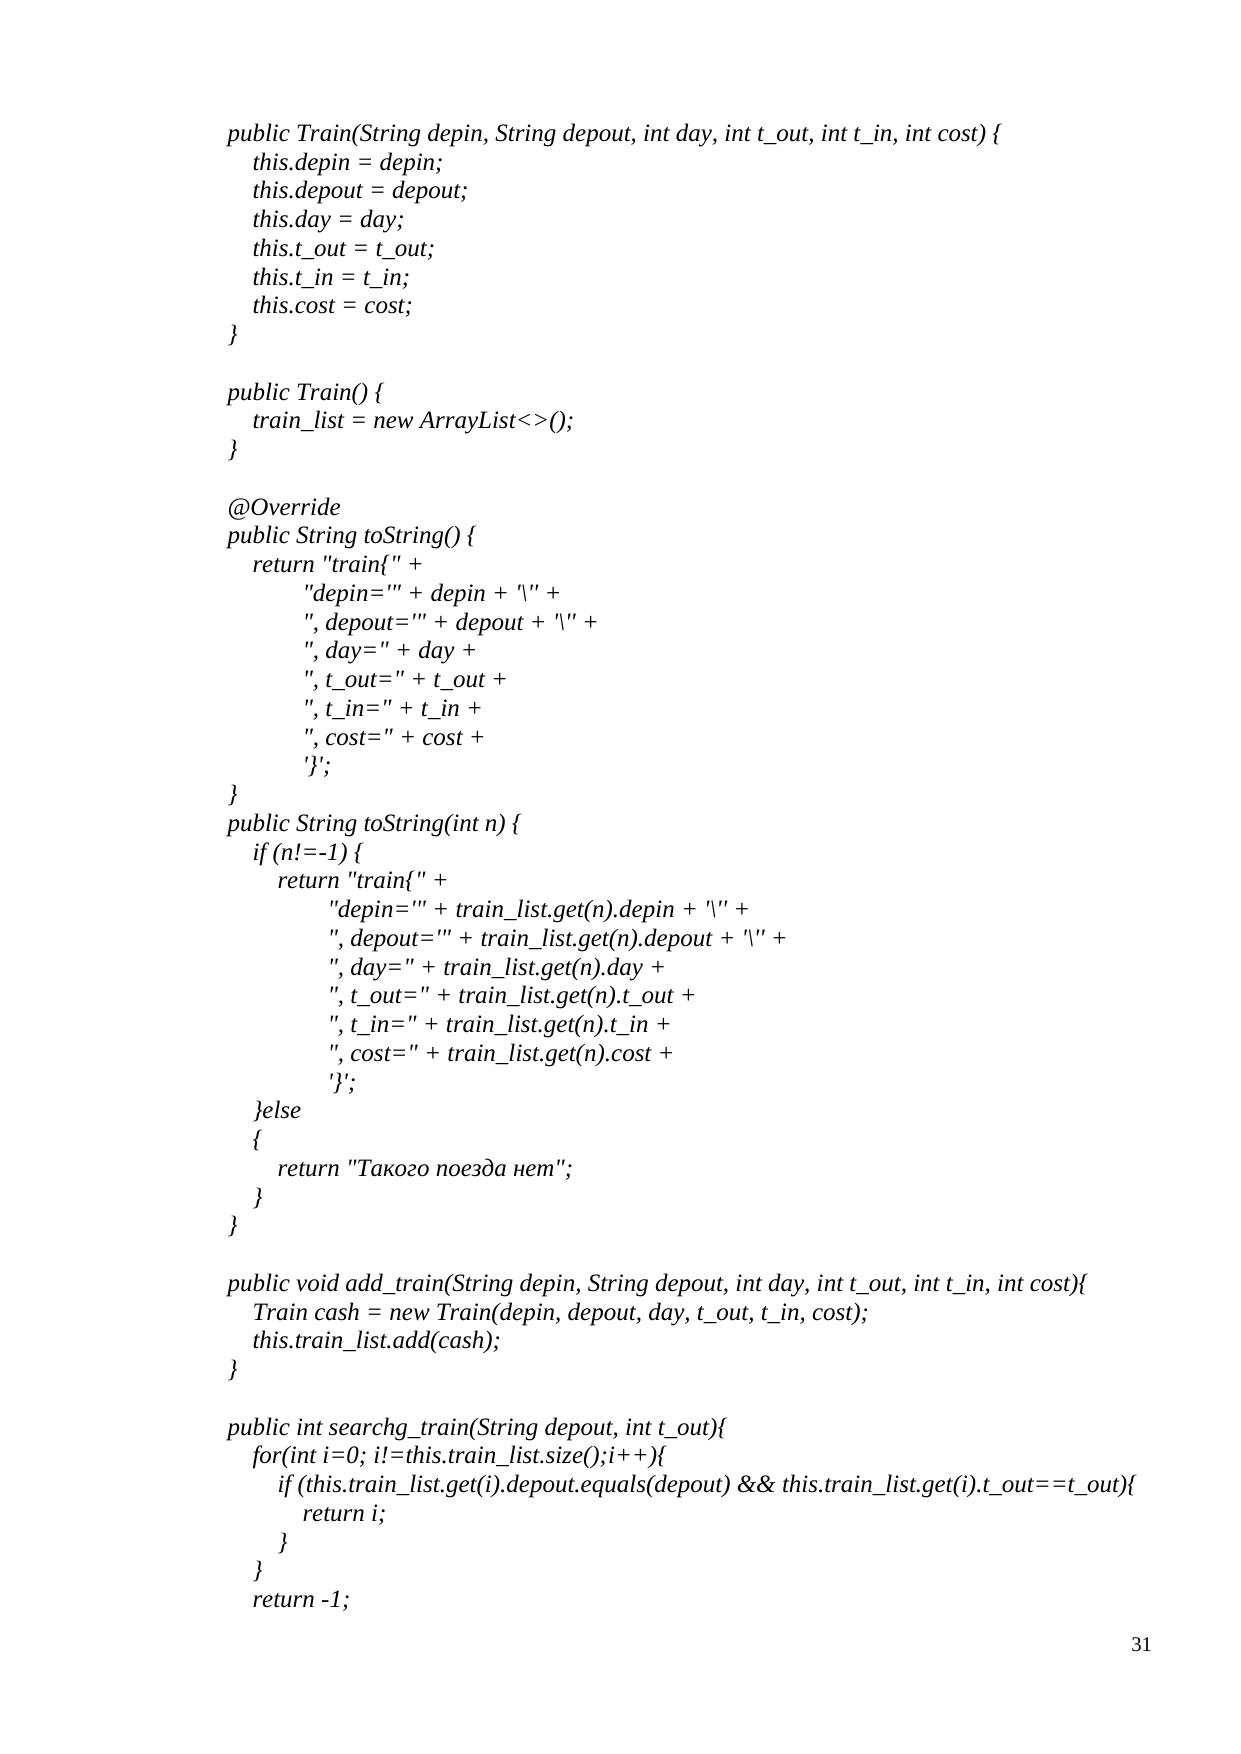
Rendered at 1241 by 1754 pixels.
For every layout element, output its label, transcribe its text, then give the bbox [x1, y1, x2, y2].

text return -1; [177, 1584, 1152, 1613]
text return "Такого поезда нет"; [177, 1153, 1152, 1182]
text this.t_out = t_out; [177, 233, 1152, 262]
text } [177, 1182, 1152, 1211]
text Train cash = new Train(depin, depout, day, t_out, t_in, cost); [177, 1297, 1152, 1326]
text public String toString() { [177, 521, 1152, 549]
text ", depout='" + depout + '\'' + [177, 607, 1152, 636]
text ", cost=" + train_list.get(n).cost + [177, 1038, 1152, 1067]
text { [177, 1124, 1152, 1153]
text '}'; [177, 1067, 1152, 1096]
text ", depout='" + train_list.get(n).depout + '\'' + [177, 923, 1152, 952]
text ", day=" + train_list.get(n).day + [177, 952, 1152, 981]
text } [177, 1527, 1152, 1556]
text this.depout = depout; [177, 176, 1152, 204]
text } [177, 319, 1152, 348]
text if (this.train_list.get(i).depout.equals(depout) && this.train_list.get(i).t_out==t_out){ [177, 1469, 1152, 1498]
text this.train_list.add(cash); [177, 1326, 1152, 1354]
text this.depin = depin; [177, 147, 1152, 176]
text } [177, 779, 1152, 808]
text this.cost = cost; [177, 291, 1152, 319]
text '}'; [177, 751, 1152, 779]
text train_list = new ArrayList<>(); [177, 406, 1152, 434]
text this.day = day; [177, 204, 1152, 233]
text ", t_out=" + t_out + [177, 664, 1152, 693]
text "depin='" + train_list.get(n).depin + '\'' + [177, 894, 1152, 923]
text @Override [177, 492, 1152, 521]
text }else [177, 1096, 1152, 1124]
text ", day=" + day + [177, 636, 1152, 664]
text } [177, 1211, 1152, 1239]
text this.t_in = t_in; [177, 262, 1152, 291]
text ", t_in=" + t_in + [177, 693, 1152, 722]
text return "train{" + [177, 866, 1152, 894]
text "depin='" + depin + '\'' + [177, 578, 1152, 607]
text return "train{" + [177, 549, 1152, 578]
text return i; [177, 1498, 1152, 1527]
text ", t_out=" + train_list.get(n).t_out + [177, 981, 1152, 1009]
text ", cost=" + cost + [177, 722, 1152, 751]
text ", t_in=" + train_list.get(n).t_in + [177, 1009, 1152, 1038]
text } [177, 1556, 1152, 1584]
text } [177, 1354, 1152, 1383]
text } [177, 434, 1152, 463]
text if (n!=-1) { [177, 837, 1152, 866]
text for(int i=0; i!=this.train_list.size();i++){ [177, 1441, 1152, 1469]
text public Train() { [177, 377, 1152, 406]
text public Train(String depin, String depout, int day, int t_out, int t_in, int cost) { [177, 118, 1152, 147]
text public String toString(int n) { [177, 808, 1152, 837]
text public int searchg_train(String depout, int t_out){ [177, 1412, 1152, 1441]
text public void add_train(String depin, String depout, int day, int t_out, int t_in, int cost){ [177, 1268, 1152, 1297]
